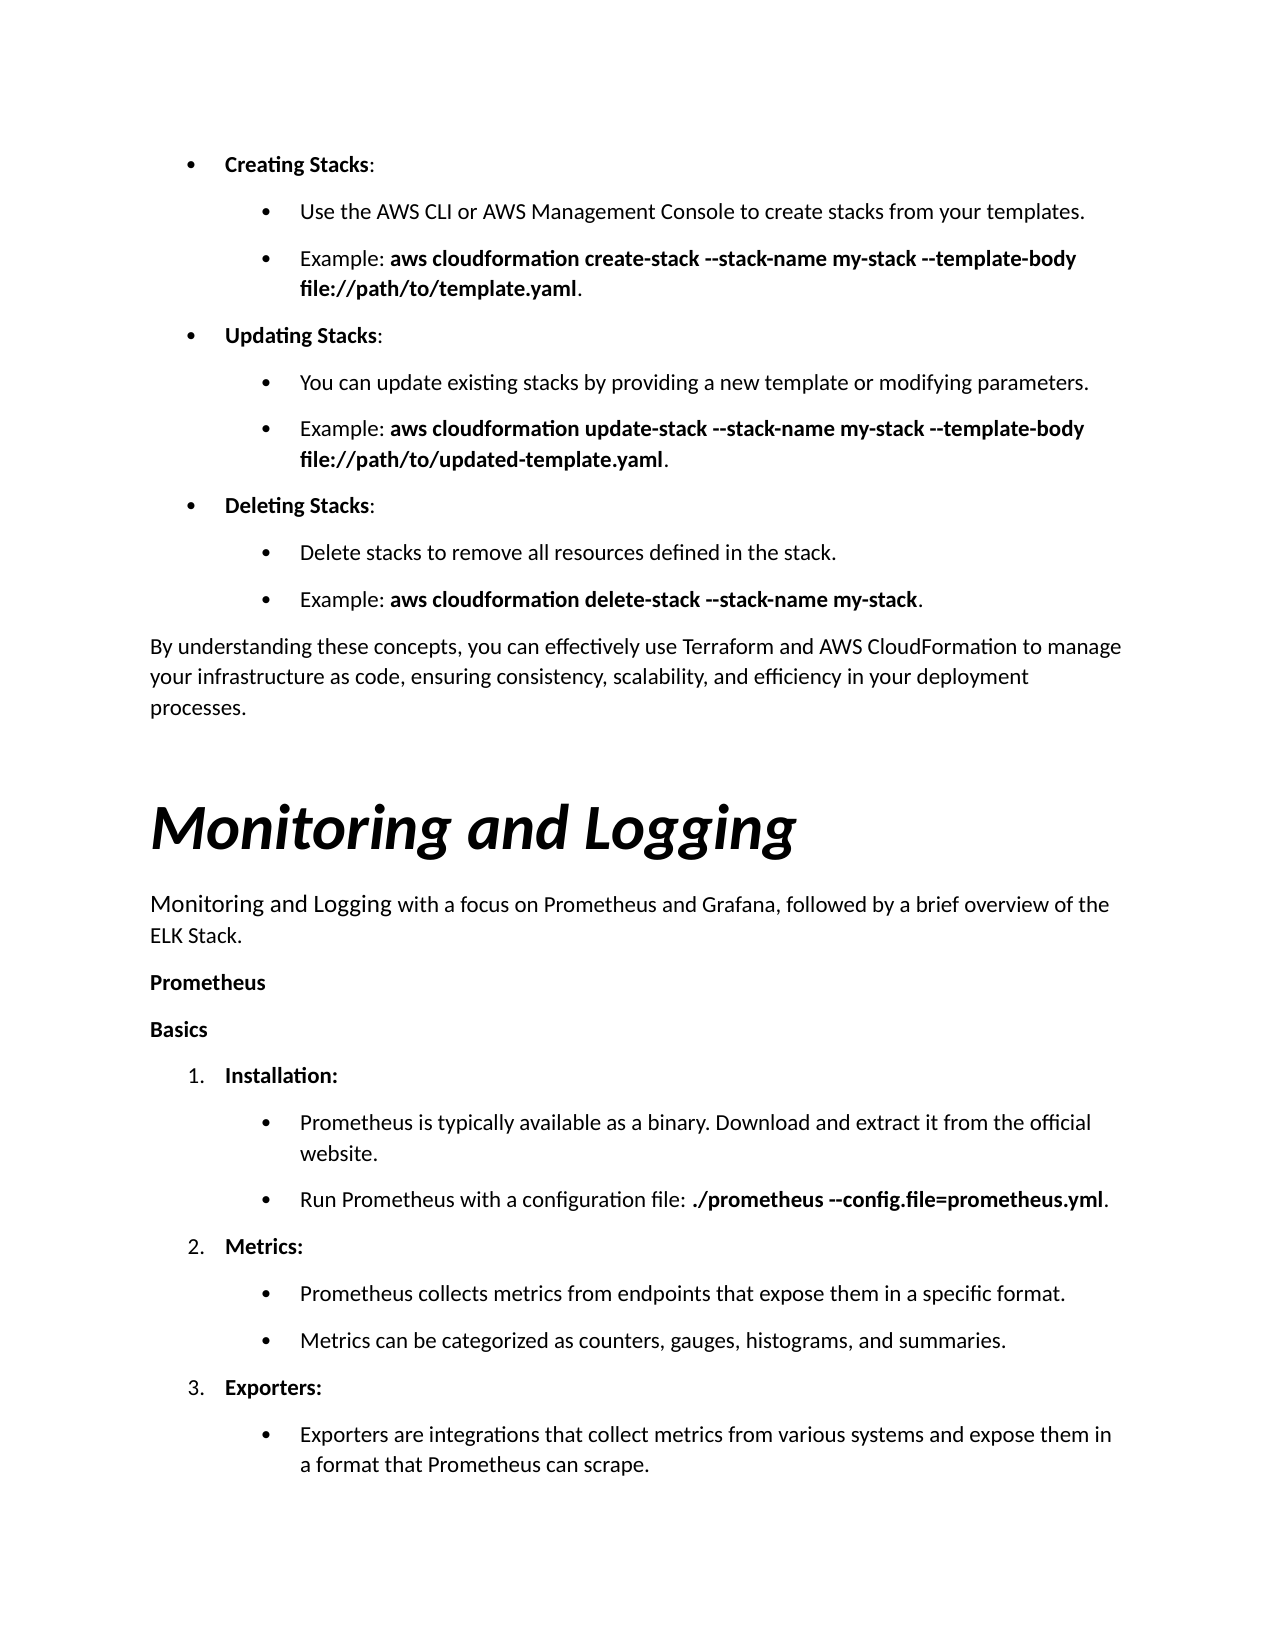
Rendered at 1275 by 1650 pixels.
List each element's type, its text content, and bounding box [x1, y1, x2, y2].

text Monitoring and Logging with a focus on Prometheus and Grafana, followed by a brief overview of the ELK Stack. [150, 888, 1125, 949]
list Example: aws cloudformation create-stack --stack-name my-stack --template-body file://path/to/template.yaml. [262, 244, 1125, 302]
text Prometheus [150, 968, 1125, 996]
list Run Prometheus with a configuration file: ./prometheus --config.file=prometheus.yml. [262, 1186, 1125, 1213]
list Metrics: [187, 1232, 1125, 1260]
text Monitoring and Logging [150, 786, 1125, 865]
list Exporters: [187, 1373, 1125, 1401]
list Metrics can be categorized as counters, gauges, histograms, and summaries. [262, 1326, 1125, 1354]
list Delete stacks to remove all resources defined in the stack. [262, 538, 1125, 567]
list Creating Stacks: [187, 150, 1125, 178]
list Example: aws cloudformation delete-stack --stack-name my-stack. [262, 585, 1125, 613]
list Prometheus is typically available as a binary. Download and extract it from the official website. [262, 1108, 1125, 1167]
list You can update existing stacks by providing a new template or modifying parameters. [262, 368, 1125, 396]
text By understanding these concepts, you can effectively use Terraform and AWS CloudFormation to manage your infrastructure as code, ensuring consistency, scalability, and efficiency in your deployment processes. [150, 632, 1125, 721]
text Basics [150, 1015, 1125, 1043]
list Prometheus collects metrics from endpoints that expose them in a specific format. [262, 1279, 1125, 1307]
list Updating Stacks: [187, 321, 1125, 349]
list Exporters are integrations that collect metrics from various systems and expose them in a format that Prometheus can scrape. [262, 1420, 1125, 1478]
list Installation: [187, 1062, 1125, 1089]
list Use the AWS CLI or AWS Management Console to create stacks from your templates. [262, 197, 1125, 225]
list Deleting Stacks: [187, 492, 1125, 520]
list Example: aws cloudformation update-stack --stack-name my-stack --template-body file://path/to/updated-template.yaml. [262, 414, 1125, 473]
